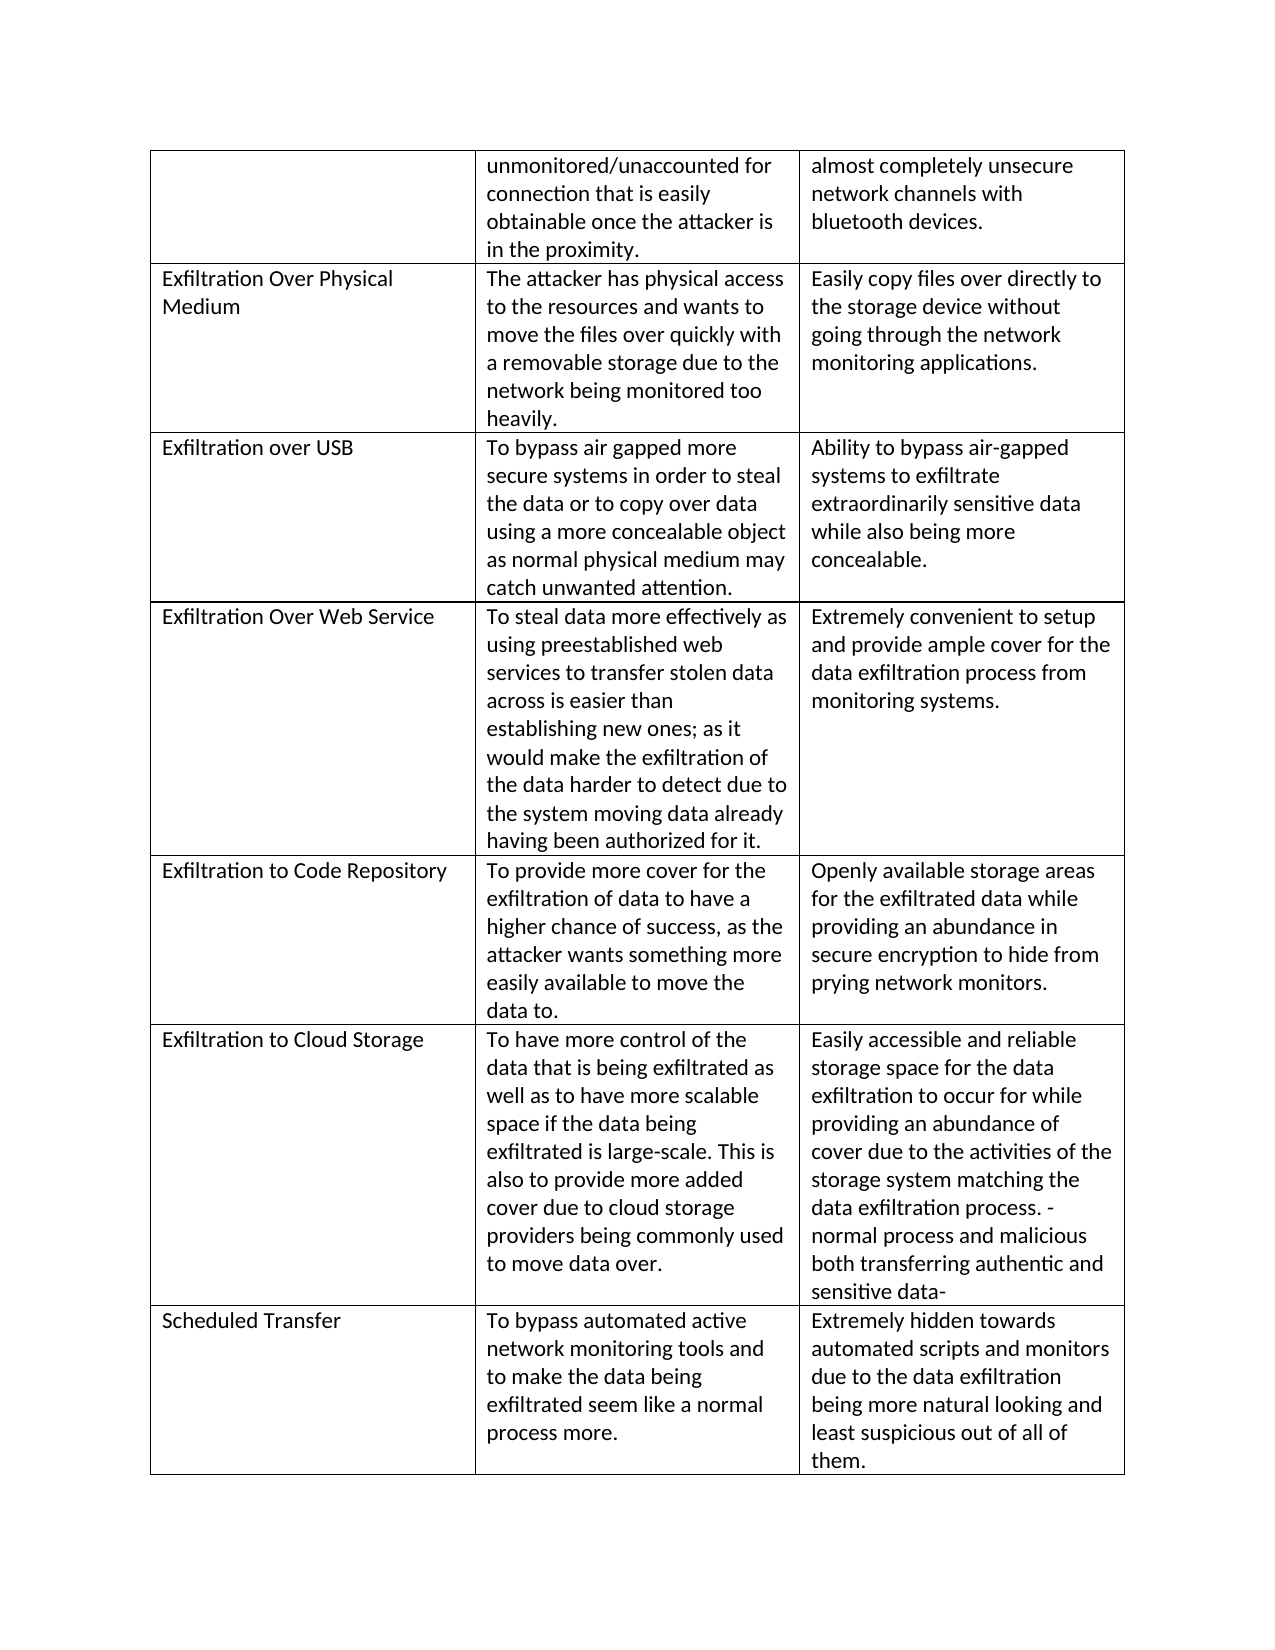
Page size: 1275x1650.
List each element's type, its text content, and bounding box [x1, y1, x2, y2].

table_cell Exfiltration Over Physical Medium [151, 264, 475, 432]
table_cell Exfiltration to Code Repository [151, 856, 475, 1024]
table_cell To obtain data through a less secure and unmonitored/unaccounted for connection that is easily obtainable once the attacker is in the proximity. [640, 151, 799, 263]
table_cell Exfiltration Over Web Service [151, 603, 475, 855]
table_cell Openly available storage areas for the exfiltrated data while providing an abundance in secure encryption to hide from prying network monitors. [800, 856, 1124, 1024]
table_cell Easily accessible and reliable storage space for the data exfiltration to occur for while providing an abundance of cover due to the activities of the storage system matching the data exfiltration process. -normal process and malicious both transferring authentic and sensitive data- [946, 1025, 1124, 1305]
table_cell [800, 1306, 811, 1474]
table_cell Ability to bypass air-gapped systems to exfiltrate extraordinarily sensitive data while also being more concealable. [800, 433, 1124, 601]
table_cell Exfiltration over USB [151, 433, 475, 601]
table_cell Easily obtain data over unsuspecting victims through almost completely unsecure network channels with bluetooth devices. [800, 151, 1124, 263]
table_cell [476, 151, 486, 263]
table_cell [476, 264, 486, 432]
table_cell To steal data more effectively as using preestablished web services to transfer stolen data across is easier than establishing new ones; as it would make the exfiltration of the data harder to detect due to the system moving data already having been authorized for it. [476, 603, 799, 855]
table_cell Extremely convenient to setup and provide ample cover for the data exfiltration process from monitoring systems. [800, 603, 1124, 855]
table_cell To bypass air gapped more secure systems in order to steal the data or to copy over data using a more concealable object as normal physical medium may catch unwanted attention. [476, 433, 799, 601]
table_cell Scheduled Transfer [151, 1306, 475, 1474]
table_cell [151, 151, 475, 263]
table_cell Extremely hidden towards automated scripts and monitors due to the data exfiltration being more natural looking and least suspicious out of all of them. [866, 1306, 1124, 1474]
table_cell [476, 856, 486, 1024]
table_cell To have more control of the data that is being exfiltrated as well as to have more scalable space if the data being exfiltrated is large-scale. This is also to provide more added cover due to cloud storage providers being commonly used to move data over. [476, 1025, 799, 1305]
table_cell Exfiltration to Cloud Storage [151, 1025, 475, 1305]
table_cell The attacker has physical access to the resources and wants to move the files over quickly with a removable storage due to the network being monitored too heavily. [558, 264, 799, 432]
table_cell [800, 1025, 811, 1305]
table_cell To provide more cover for the exfiltration of data to have a higher chance of success, as the attacker wants something more easily available to move the data to. [559, 856, 799, 1024]
table_cell To bypass automated active network monitoring tools and to make the data being exfiltrated seem like a normal process more. [476, 1306, 799, 1474]
table_cell Easily copy files over directly to the storage device without going through the network monitoring applications. [800, 264, 1124, 432]
